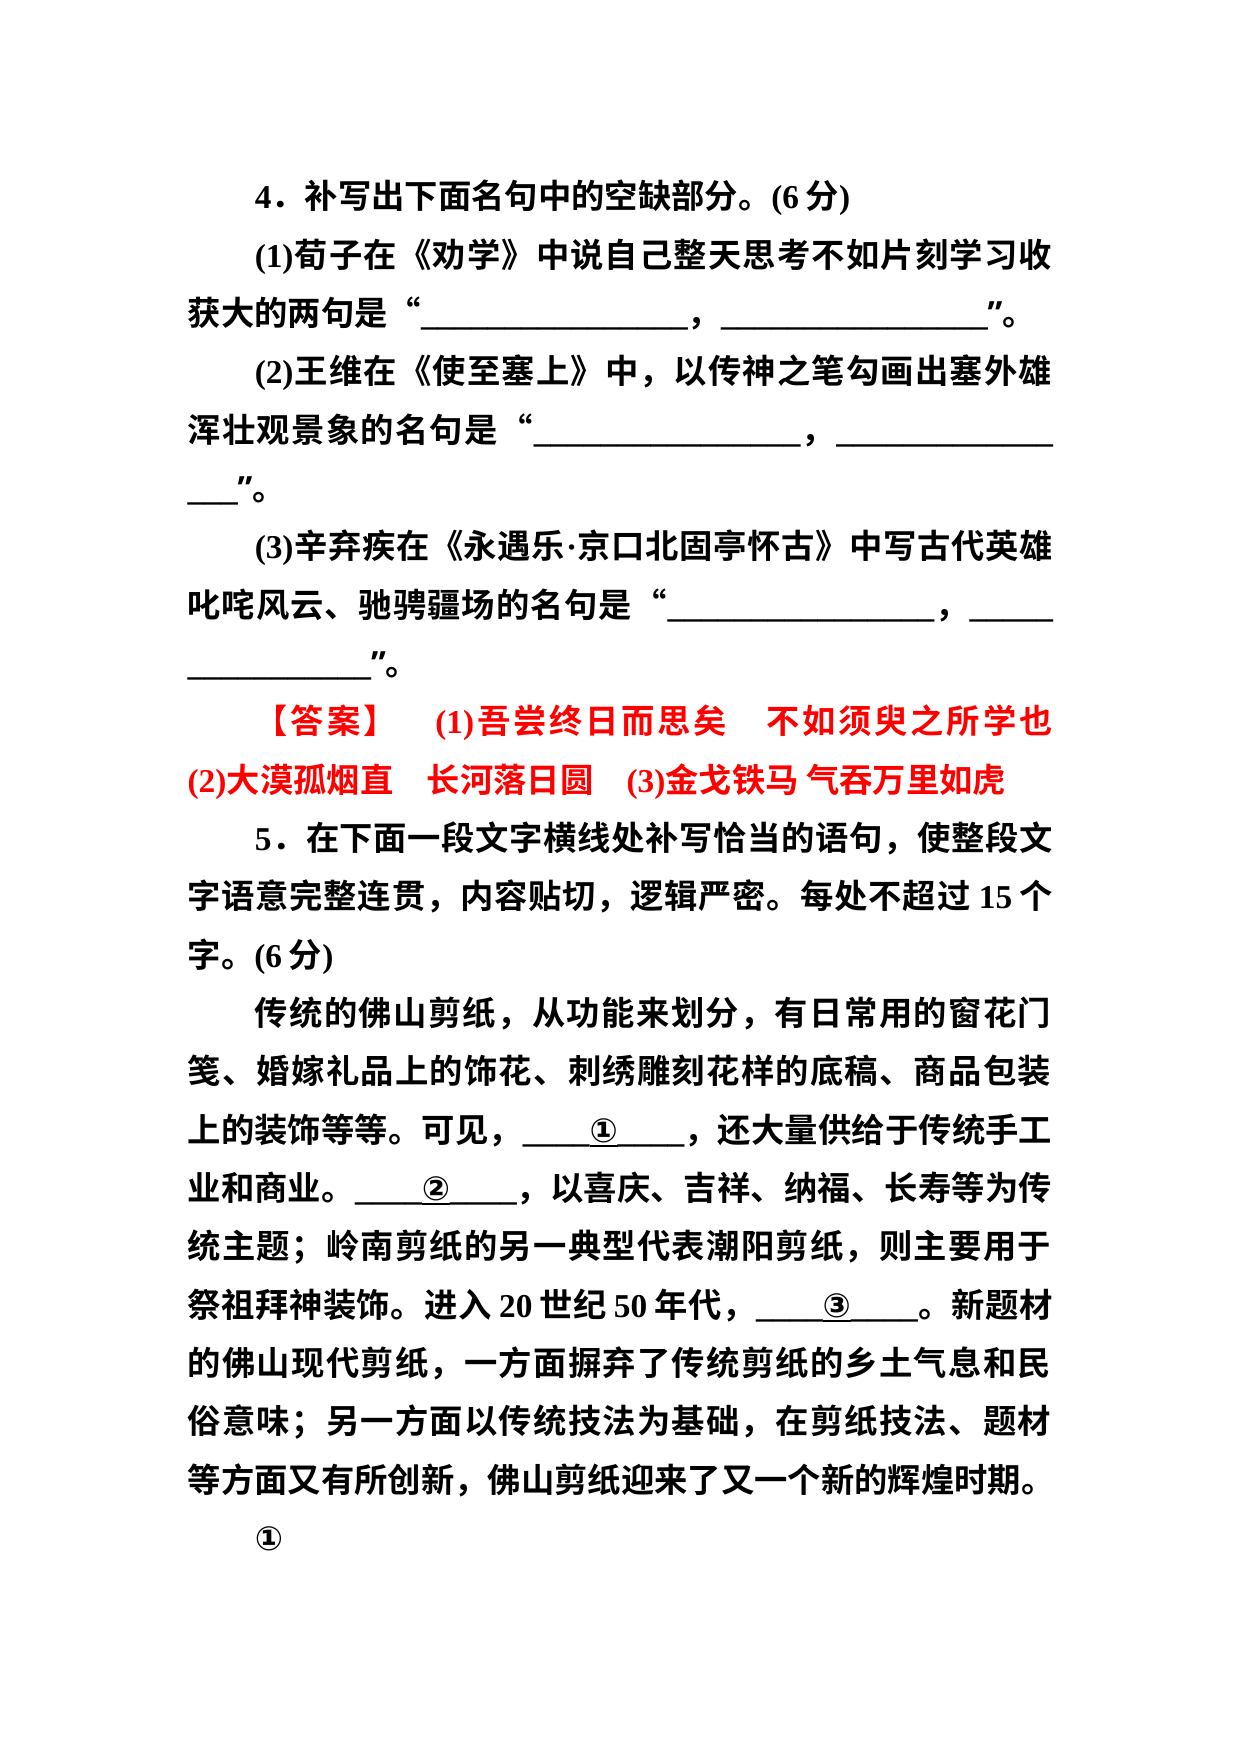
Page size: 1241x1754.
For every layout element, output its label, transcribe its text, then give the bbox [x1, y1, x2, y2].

text 5．在下面一段文字横线处补写恰当的语句，使整段文字语意完整连贯，内容贴切，逻辑严密。每处不超过15个字。(6分) [187, 804, 1053, 979]
text 传统的佛山剪纸，从功能来划分，有日常用的窗花门笺、婚嫁礼品上的饰花、刺绣雕刻花样的底稿、商品包装上的装饰等等。可见，____①____，还大量供给于传统手工业和商业。____②____，以喜庆、吉祥、纳福、长寿等为传统主题；岭南剪纸的另一典型代表潮阳剪纸，则主要用于祭祖拜神装饰。进入20世纪50年代，____③____。新题材的佛山现代剪纸，一方面摒弃了传统剪纸的乡土气息和民俗意味；另一方面以传统技法为基础，在剪纸技法、题材等方面又有所创新，佛山剪纸迎来了又一个新的辉煌时期。 [187, 979, 1053, 1504]
text 【答案】 (1)吾尝终日而思矣 不如须臾之所学也 (2)大漠孤烟直 长河落日圆 (3)金戈铁马 气吞万里如虎 [187, 687, 1053, 804]
text (3)辛弃疾在《永遇乐·京口北固亭怀古》中写古代英雄叱咤风云、驰骋疆场的名句是“________________，________________”。 [187, 512, 1053, 687]
text (2)王维在《使至塞上》中，以传神之笔勾画出塞外雄浑壮观景象的名句是“________________，________________”。 [187, 337, 1053, 512]
text (1)荀子在《劝学》中说自己整天思考不如片刻学习收获大的两句是“________________，________________”。 [187, 220, 1053, 337]
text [187, 1504, 1053, 1562]
text 4．补写出下面名句中的空缺部分。(6分) [187, 162, 1053, 220]
